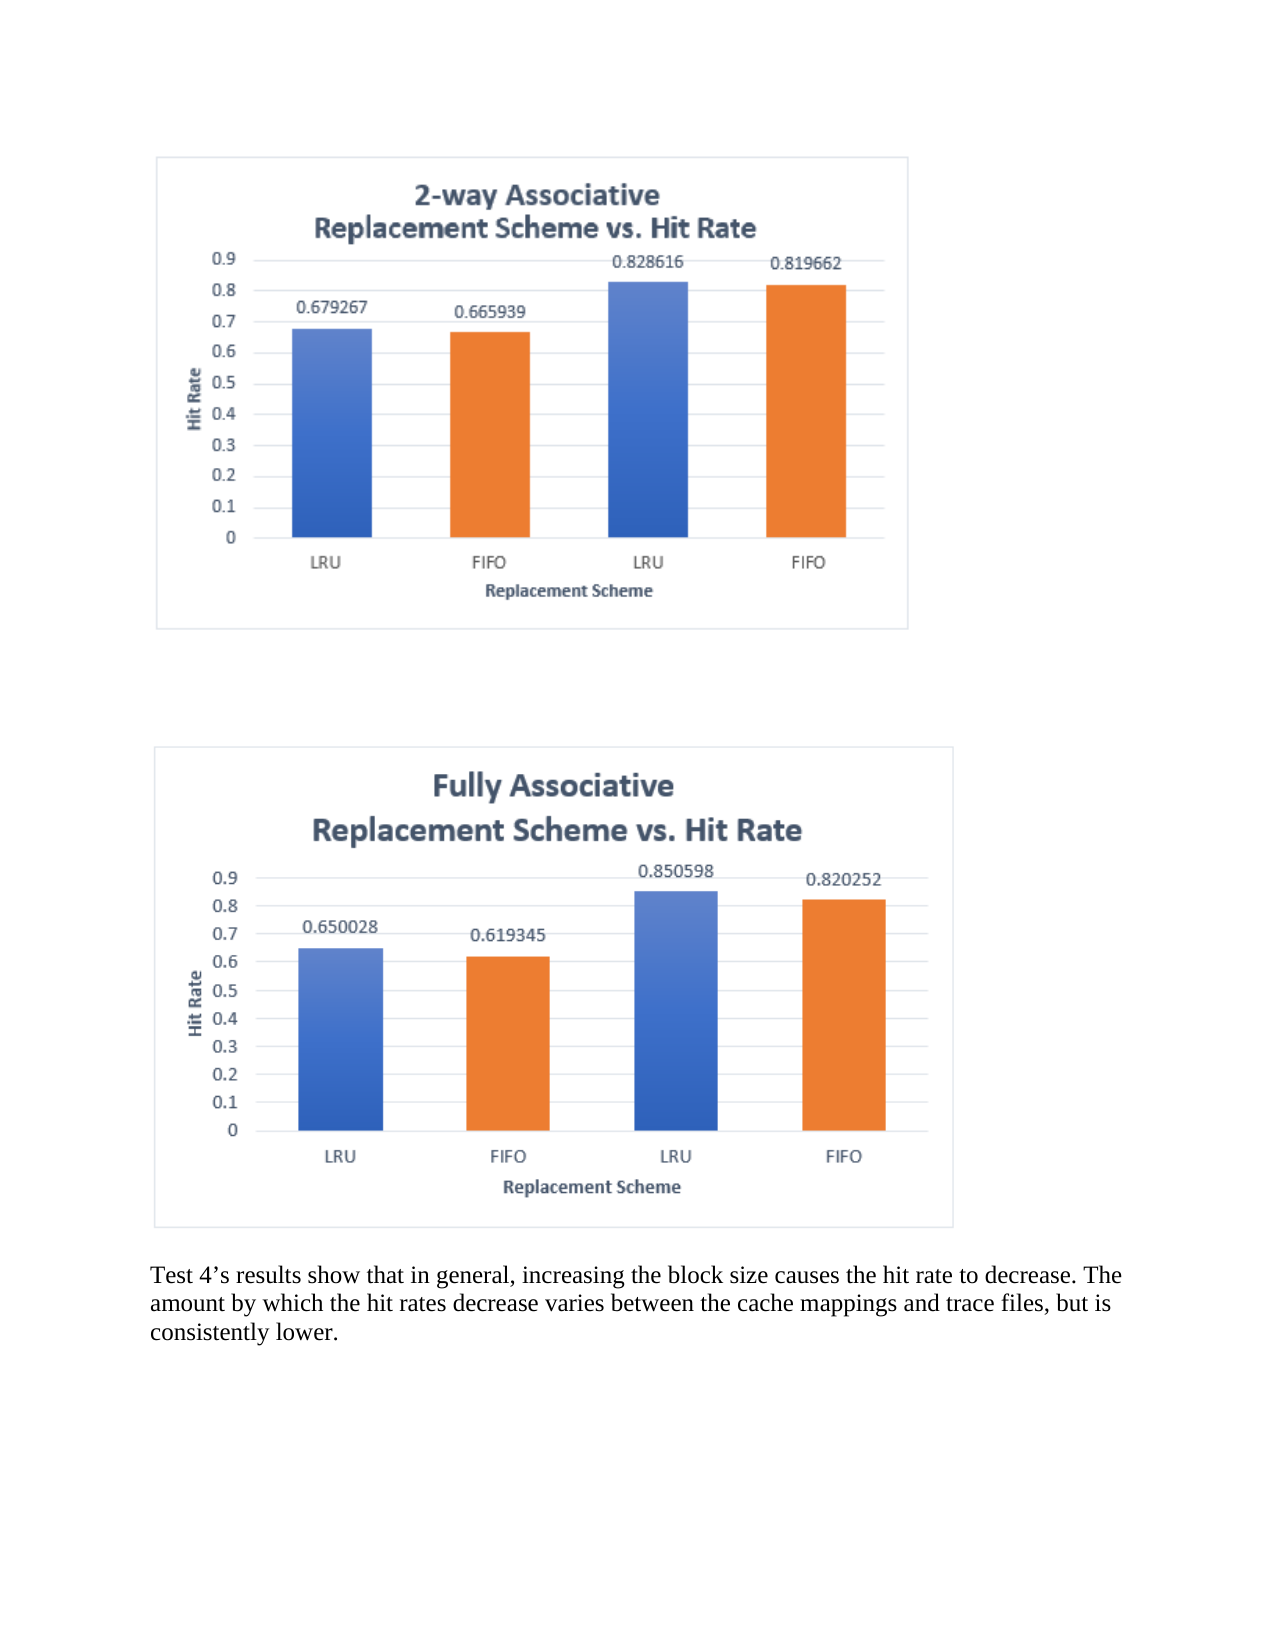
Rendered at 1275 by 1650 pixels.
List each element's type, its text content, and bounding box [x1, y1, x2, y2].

text Test 4’s results show that in general, increasing the block size causes the hit rate to decrease. The amount by which the hit rates decrease varies between the cache mappings and trace files, but is consistently lower. [150, 1260, 1125, 1346]
picture [150, 150, 923, 655]
picture [150, 741, 972, 1231]
